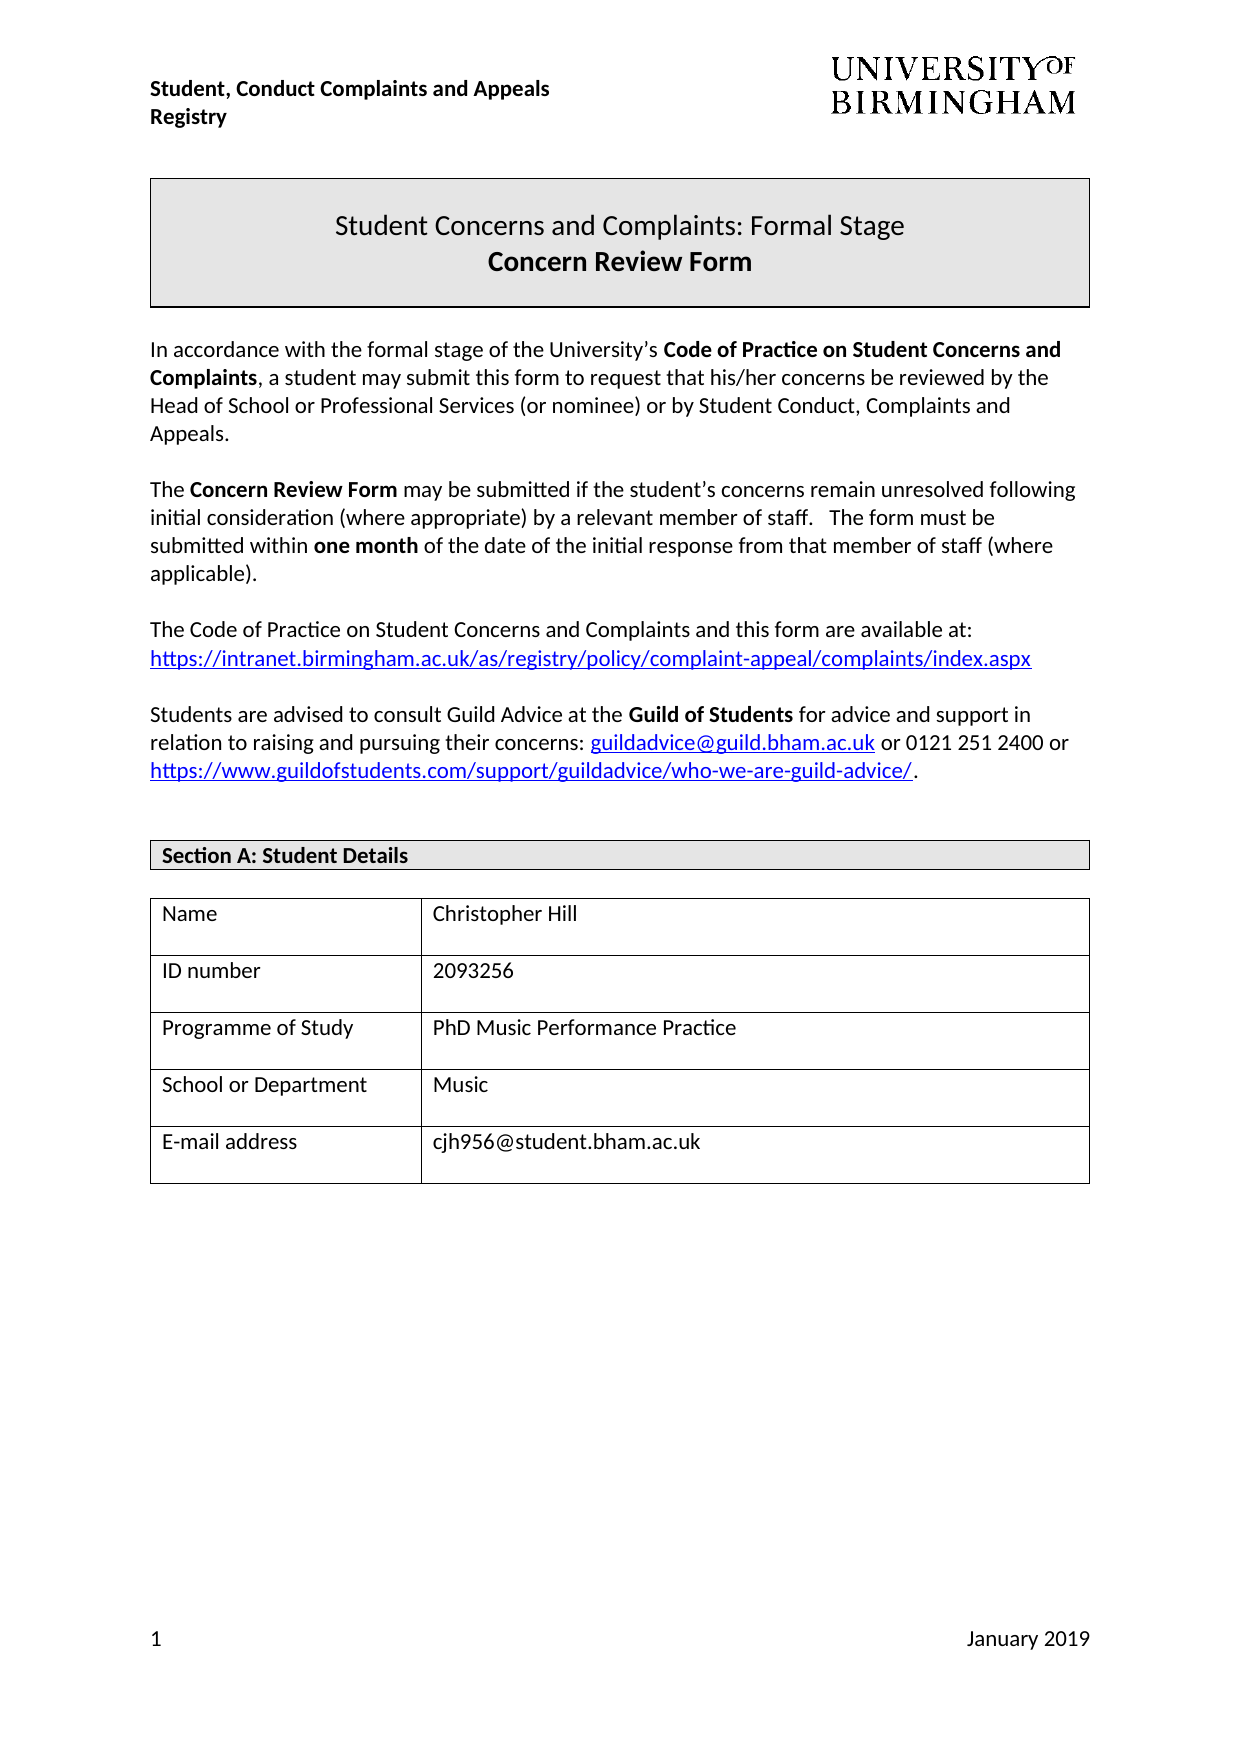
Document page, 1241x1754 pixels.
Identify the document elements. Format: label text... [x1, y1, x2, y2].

table_header Name [151, 899, 421, 955]
table_cell Programme of Study [151, 1013, 421, 1069]
text The Concern Review Form may be submitted if the student’s concerns remain unresolved following initial consideration (where appropriate) by a relevant member of staff. The form must be submitted within one month of the date of the initial response from that member of staff (where applicable). [150, 476, 1090, 588]
table_header Student Concerns and Complaints: Formal Stage Concern Review Form [151, 179, 1089, 306]
table_cell PhD Music Performance Practice [422, 1013, 1089, 1069]
table_header Section A: Student Details [151, 841, 1089, 869]
table_cell 2093256 [422, 956, 1089, 1012]
table_cell School or Department [151, 1070, 421, 1126]
picture [830, 56, 1075, 114]
table_cell E-mail address [151, 1127, 421, 1183]
table_cell ID number [151, 956, 421, 1012]
text Students are advised to consult Guild Advice at the Guild of Students for advice and support in relation to raising and pursuing their concerns: guildadvice@guild.bham.ac.uk or 0121 251 2400 or https://www.guildofstudents.com/support/guildadvice/who-we-are-guild-advice/. [150, 700, 1090, 784]
text The Code of Practice on Student Concerns and Complaints and this form are available at: https://intranet.birmingham.ac.uk/as/registry/policy/complaint-appeal/complaints/index.aspx [150, 616, 1090, 672]
table_cell cjh956@student.bham.ac.uk [422, 1127, 1089, 1183]
text In accordance with the formal stage of the University’s Code of Practice on Student Concerns and Complaints, a student may submit this form to request that his/her concerns be reviewed by the Head of School or Professional Services (or nominee) or by Student Conduct, Complaints and Appeals. [150, 335, 1090, 447]
table_header Christopher Hill [422, 899, 1089, 955]
table_cell Music [422, 1070, 1089, 1126]
